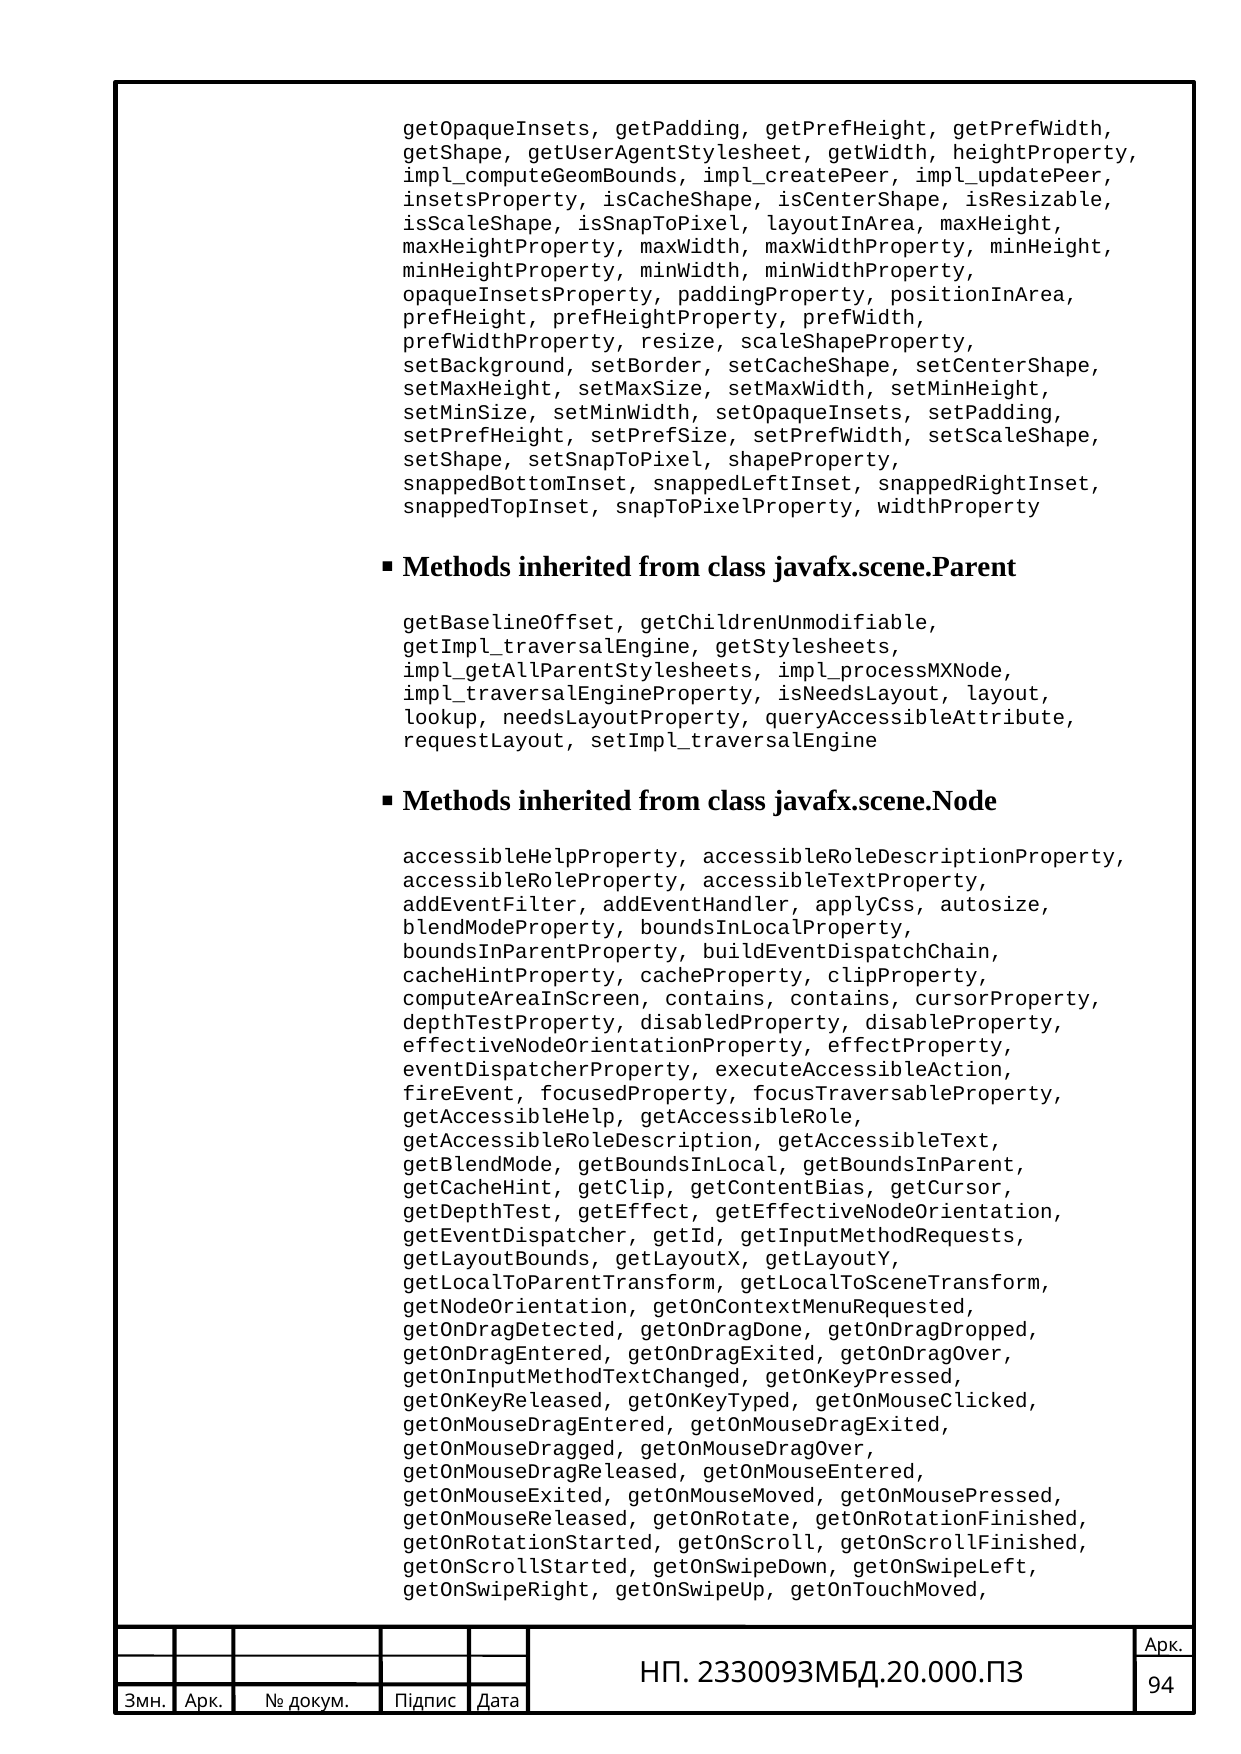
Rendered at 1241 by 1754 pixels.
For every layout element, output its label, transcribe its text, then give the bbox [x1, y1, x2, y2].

list Methods inherited from class javafx.scene.Node [380, 783, 1152, 817]
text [402, 118, 1152, 520]
list Methods inherited from class javafx.scene.Parent [380, 549, 1152, 583]
text getBaselineOffset, getChildrenUnmodifiable, getImpl_traversalEngine, getStylesheets, impl_getAllParentStylesheets, impl_processMXNode, impl_traversalEngineProperty, isNeedsLayout, layout, lookup, needsLayoutProperty, queryAccessibleAttribute, requestLayout, setImpl_traversalEngine [402, 612, 1152, 754]
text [402, 846, 1152, 1603]
